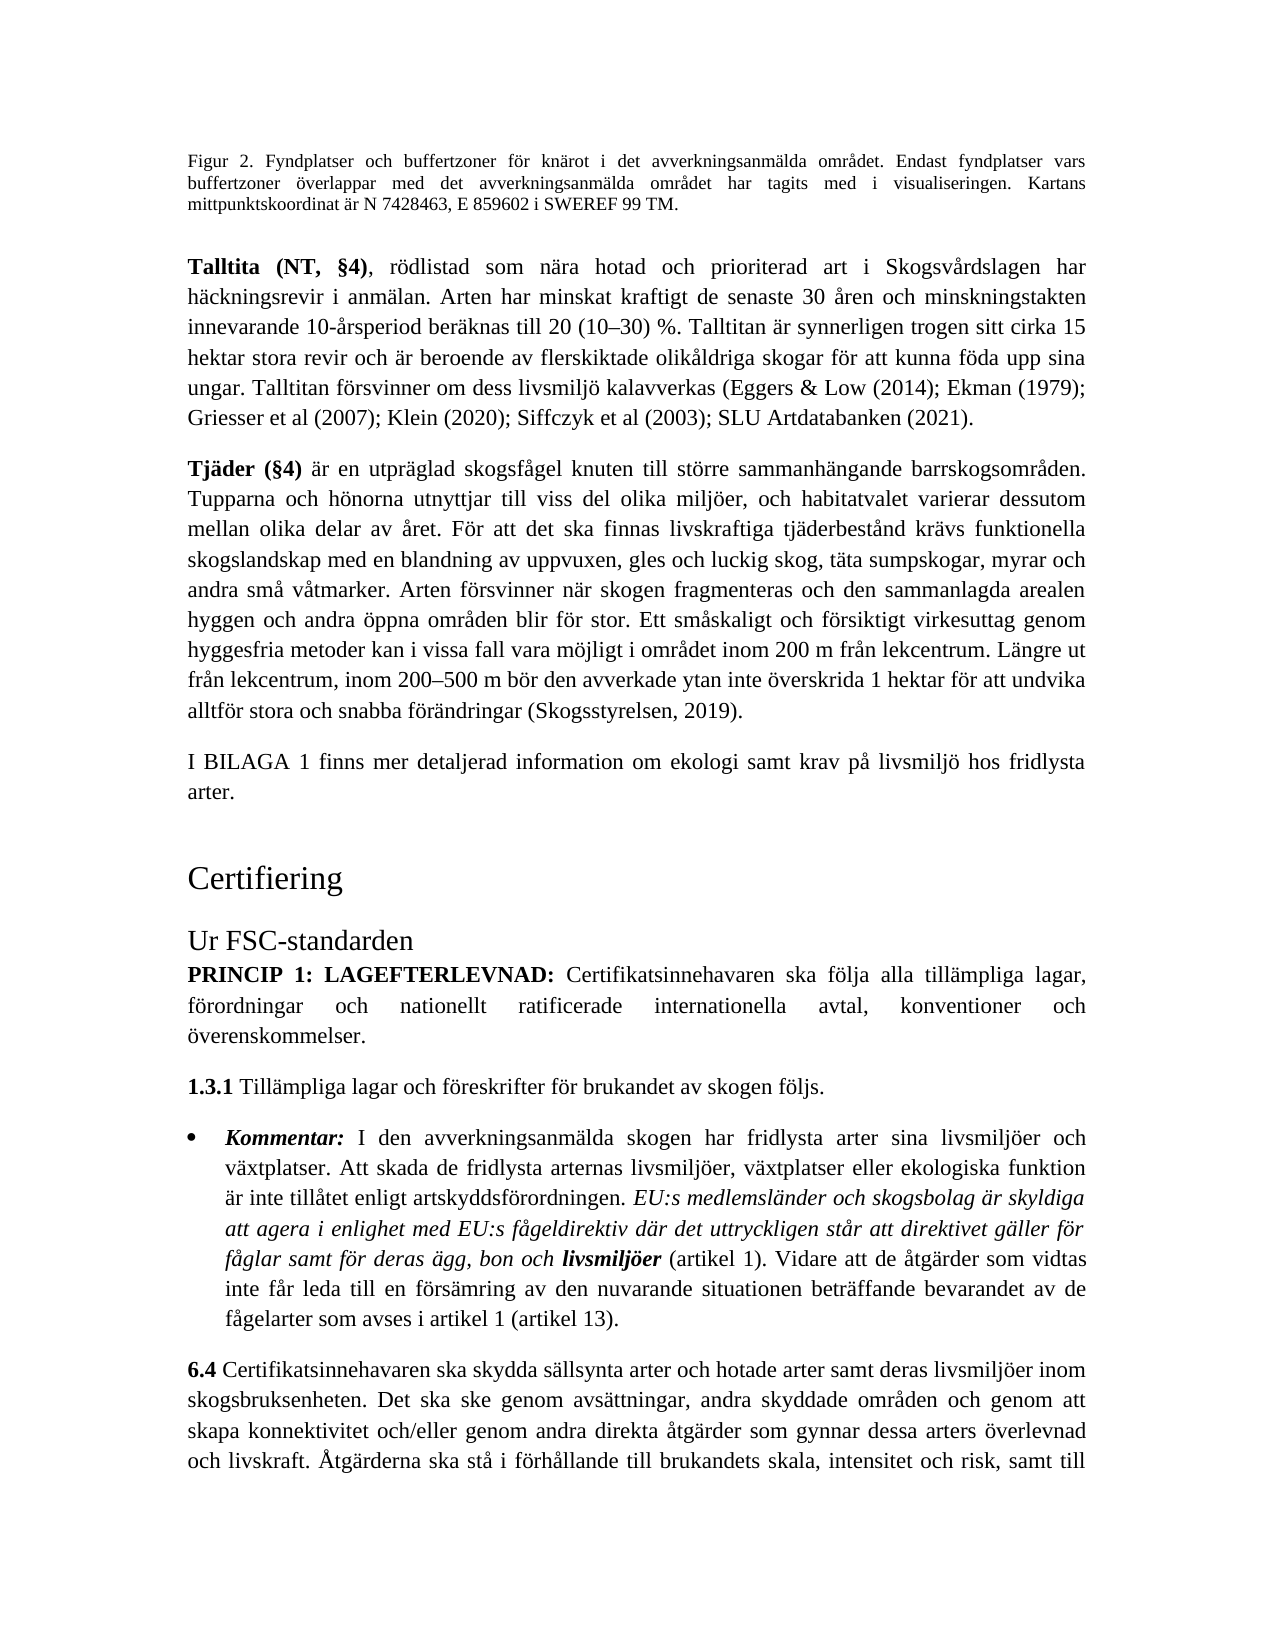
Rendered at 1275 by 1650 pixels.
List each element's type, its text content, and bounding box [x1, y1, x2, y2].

subtitle Certifiering [187, 858, 1087, 896]
text Tjäder (§4) är en utpräglad skogsfågel knuten till större sammanhängande barrskogsområden. Tupparna och hönorna utnyttjar till viss del olika miljöer, och habitatvalet varierar dessutom mellan olika delar av året. För att det ska finnas livskraftiga tjäderbestånd krävs funktionella skogslandskap med en blandning av uppvuxen, gles och luckig skog, täta sumpskogar, myrar och andra små våtmarker. Arten försvinner när skogen fragmenteras och den sammanlagda arealen hyggen och andra öppna områden blir för stor. Ett småskaligt och försiktigt virkesuttag genom hyggesfria metoder kan i vissa fall vara möjligt i området inom 200 m från lekcentrum. Längre ut från lekcentrum, inom 200–500 m bör den avverkade ytan inte överskrida 1 hektar för att undvika alltför stora och snabba förändringar (Skogsstyrelsen, 2019). [187, 455, 1087, 723]
text Talltita (NT, §4), rödlistad som nära hotad och prioriterad art i Skogsvårdslagen har häckningsrevir i anmälan. Arten har minskat kraftigt de senaste 30 åren och minskningstakten innevarande 10-årsperiod beräknas till 20 (10–30) %. Talltitan är synnerligen trogen sitt cirka 15 hektar stora revir och är beroende av flerskiktade olikåldriga skogar för att kunna föda upp sina ungar. Talltitan försvinner om dess livsmiljö kalavverkas (Eggers & Low (2014); Ekman (1979); Griesser et al (2007); Klein (2020); Siffczyk et al (2003); SLU Artdatabanken (2021). [187, 253, 1087, 430]
text 1.3.1 Tillämpliga lagar och föreskrifter för brukandet av skogen följs. [187, 1073, 1087, 1099]
text PRINCIP 1: LAGEFTERLEVNAD: Certifikatsinnehavaren ska följa alla tillämpliga lagar, förordningar och nationellt ratificerade internationella avtal, konventioner och överenskommelser. [187, 962, 1087, 1048]
text Figur 2. Fyndplatser och buffertzoner för knärot i det avverkningsanmälda området. Endast fyndplatser vars buffertzoner överlappar med det avverkningsanmälda området har tagits med i visualiseringen. Kartans mittpunktskoordinat är N 7428463, E 859602 i SWEREF 99 TM. [187, 150, 1087, 215]
subtitle Ur FSC-standarden [187, 923, 1087, 957]
text I BILAGA 1 finns mer detaljerad information om ekologi samt krav på livsmiljö hos fridlysta arter. [187, 748, 1087, 804]
list Kommentar: I den avverkningsanmälda skogen har fridlysta arter sina livsmiljöer och växtplatser. Att skada de fridlysta arternas livsmiljöer, växtplatser eller ekologiska funktion är inte tillåtet enligt artskyddsförordningen. EU:s medlemsländer och skogsbolag är skyldiga att agera i enlighet med EU:s fågeldirektiv där det uttryckligen står att direktivet gäller för fåglar samt för deras ägg, bon och livsmiljöer (artikel 1). Vidare att de åtgärder som vidtas inte får leda till en försämring av den nuvarande situationen beträffande bevarandet av de fågelarter som avses i artikel 1 (artikel 13). [187, 1124, 1087, 1332]
